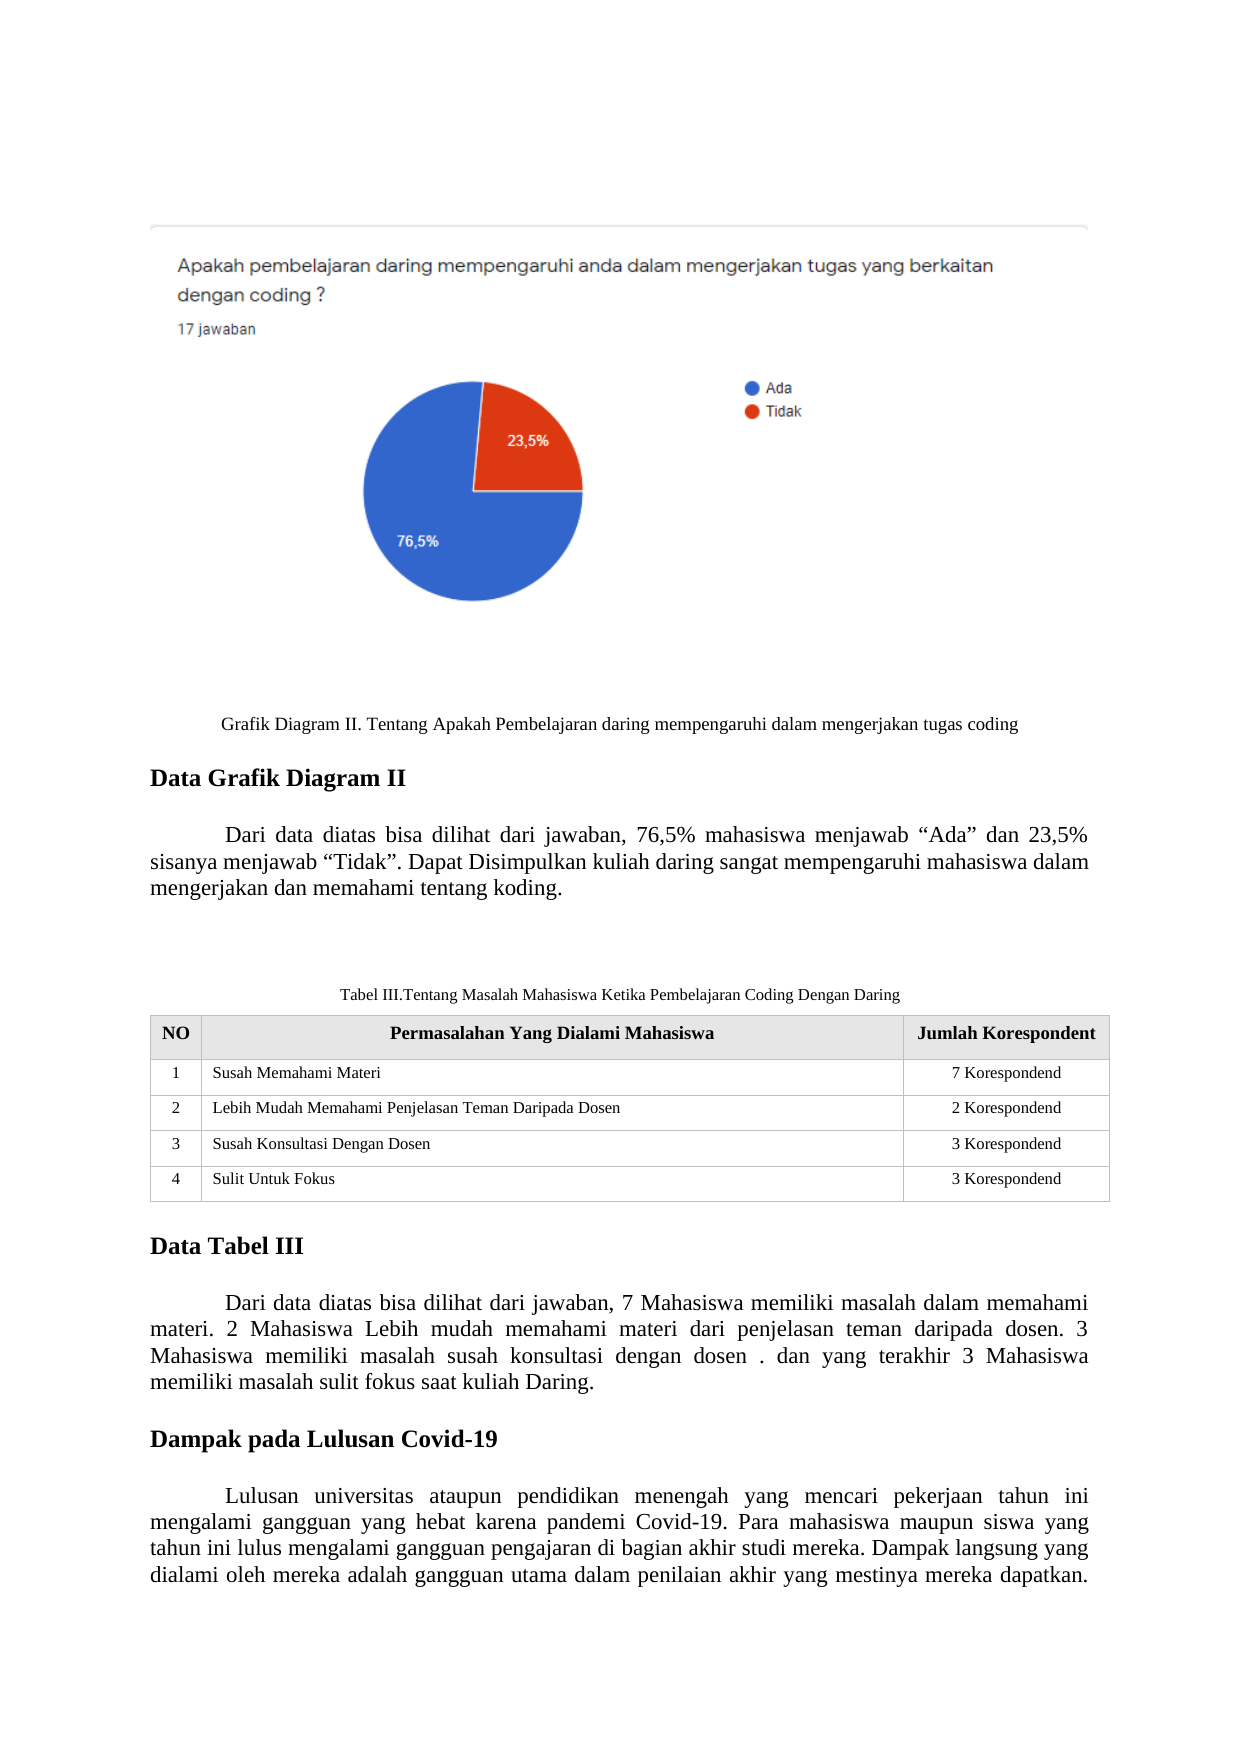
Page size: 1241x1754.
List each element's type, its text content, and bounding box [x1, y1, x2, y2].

table_cell 4 [151, 1167, 201, 1201]
text Dari data diatas bisa dilihat dari jawaban, 7 Mahasiswa memiliki masalah dalam memahami materi. 2 Mahasiswa Lebih mudah memahami materi dari penjelasan teman daripada dosen. 3 Mahasiswa memiliki masalah susah konsultasi dengan dosen . dan yang terakhir 3 Mahasiswa memiliki masalah sulit fokus saat kuliah Daring. [150, 1289, 1090, 1394]
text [150, 1482, 1090, 1587]
text Data Tabel III [150, 1231, 1090, 1260]
text Dampak pada Lulusan Covid-19 [150, 1424, 1090, 1452]
table_header Permasalahan Yang Dialami Mahasiswa [202, 1016, 903, 1059]
text Data Grafik Diagram II [150, 763, 1090, 792]
table_cell Susah Memahami Materi [202, 1060, 903, 1095]
table_header Jumlah Korespondent [904, 1016, 1109, 1059]
table_header NO [151, 1016, 201, 1059]
picture [150, 224, 1088, 638]
table_cell 3 Korespondend [904, 1167, 1109, 1201]
table_cell 2 Korespondend [904, 1096, 1109, 1130]
table_cell Susah Konsultasi Dengan Dosen [202, 1131, 903, 1166]
text Tabel III.Tentang Masalah Mahasiswa Ketika Pembelajaran Coding Dengan Daring [150, 985, 1090, 1004]
table_cell 7 Korespondend [904, 1060, 1109, 1095]
table_cell 3 [151, 1131, 201, 1166]
table_cell 2 [151, 1096, 201, 1130]
table_cell 3 Korespondend [904, 1131, 1109, 1166]
table_cell Lebih Mudah Memahami Penjelasan Teman Daripada Dosen [202, 1096, 903, 1130]
text Dari data diatas bisa dilihat dari jawaban, 76,5% mahasiswa menjawab “Ada” dan 23,5% sisanya menjawab “Tidak”. Dapat Disimpulkan kuliah daring sangat mempengaruhi mahasiswa dalam mengerjakan dan memahami tentang koding. [150, 821, 1090, 901]
table_cell 1 [151, 1060, 201, 1095]
table_cell Sulit Untuk Fokus [202, 1167, 903, 1201]
